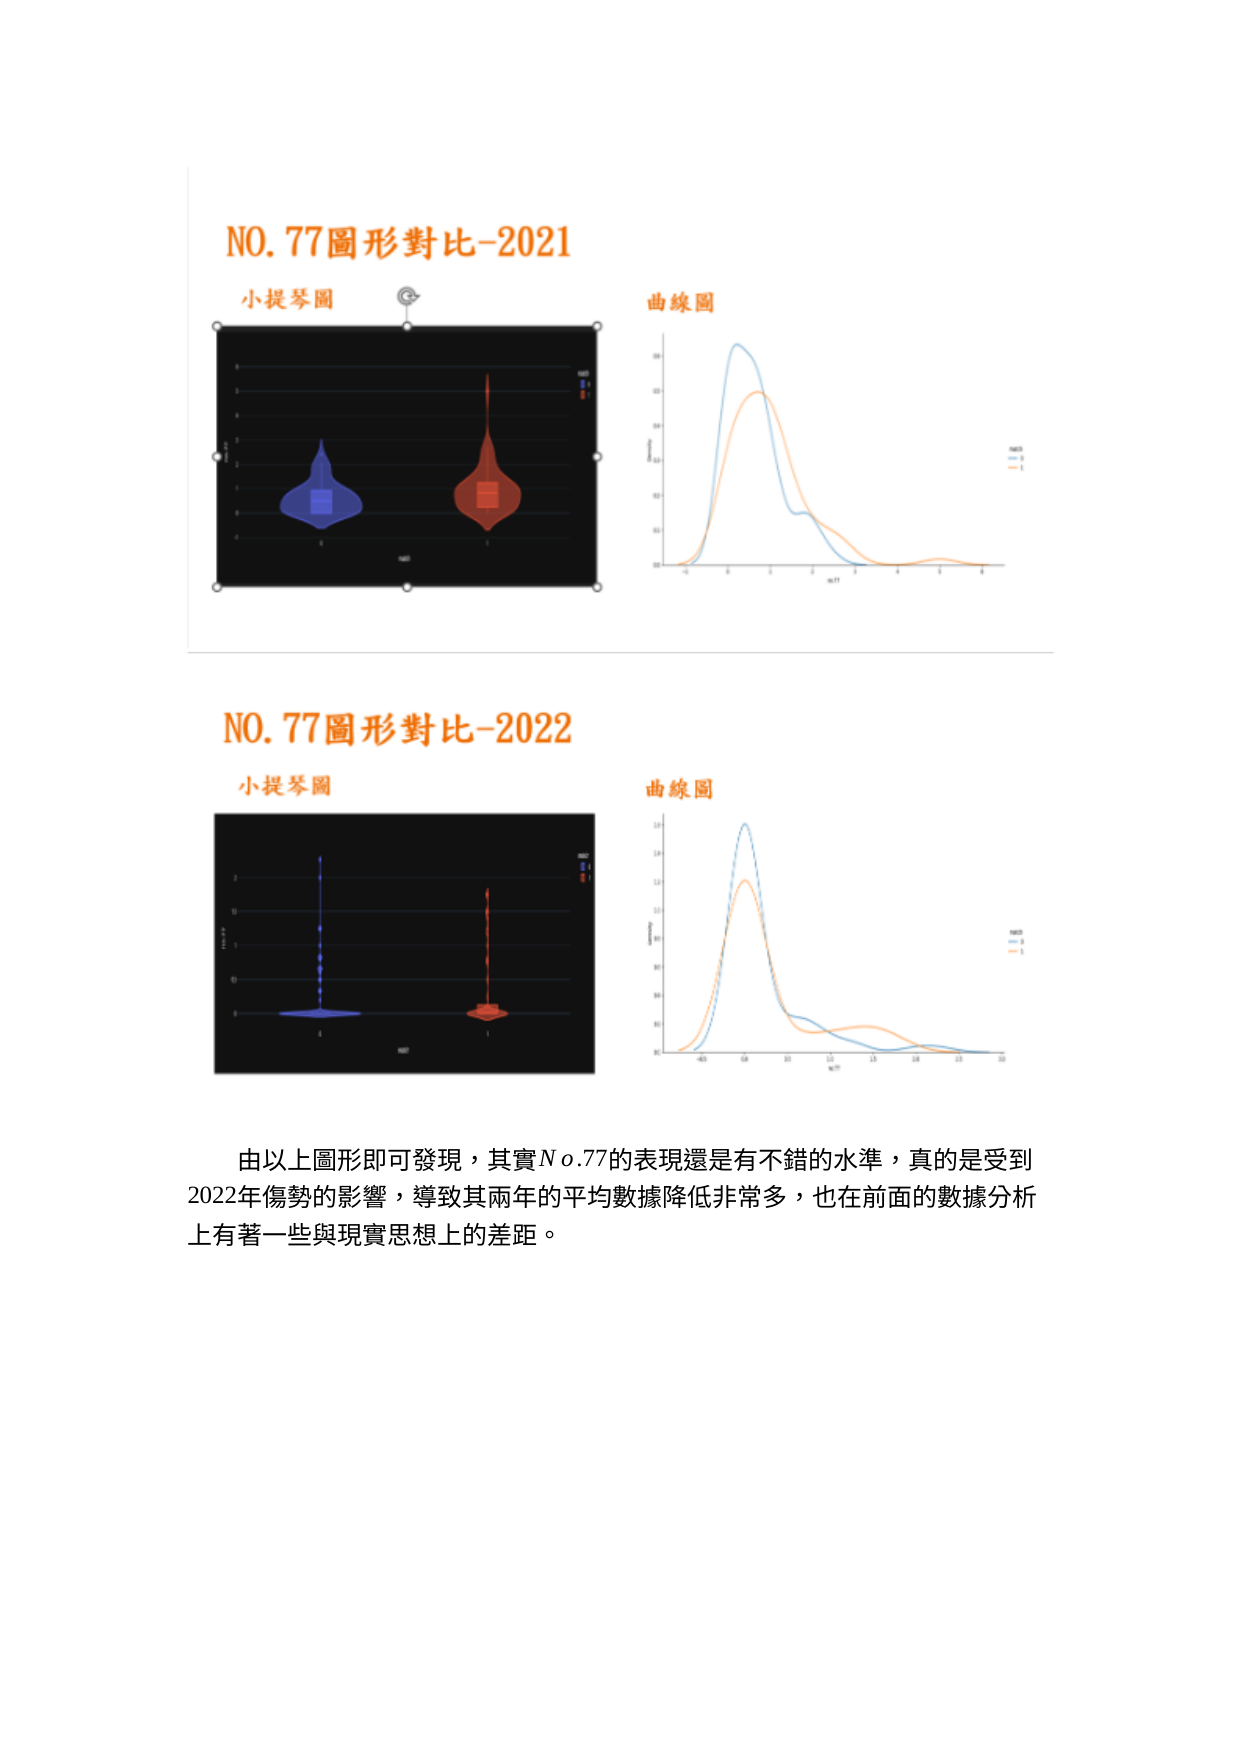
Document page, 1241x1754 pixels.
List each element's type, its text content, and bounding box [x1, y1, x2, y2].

text 由以上圖形即可發現，其實的表現還是有不錯的水準，真的是受到年傷勢的影響，導致其兩年的平均數據降低非常多，也在前面的數據分析上有著一些與現實思想上的差距。 [187, 1139, 1053, 1252]
